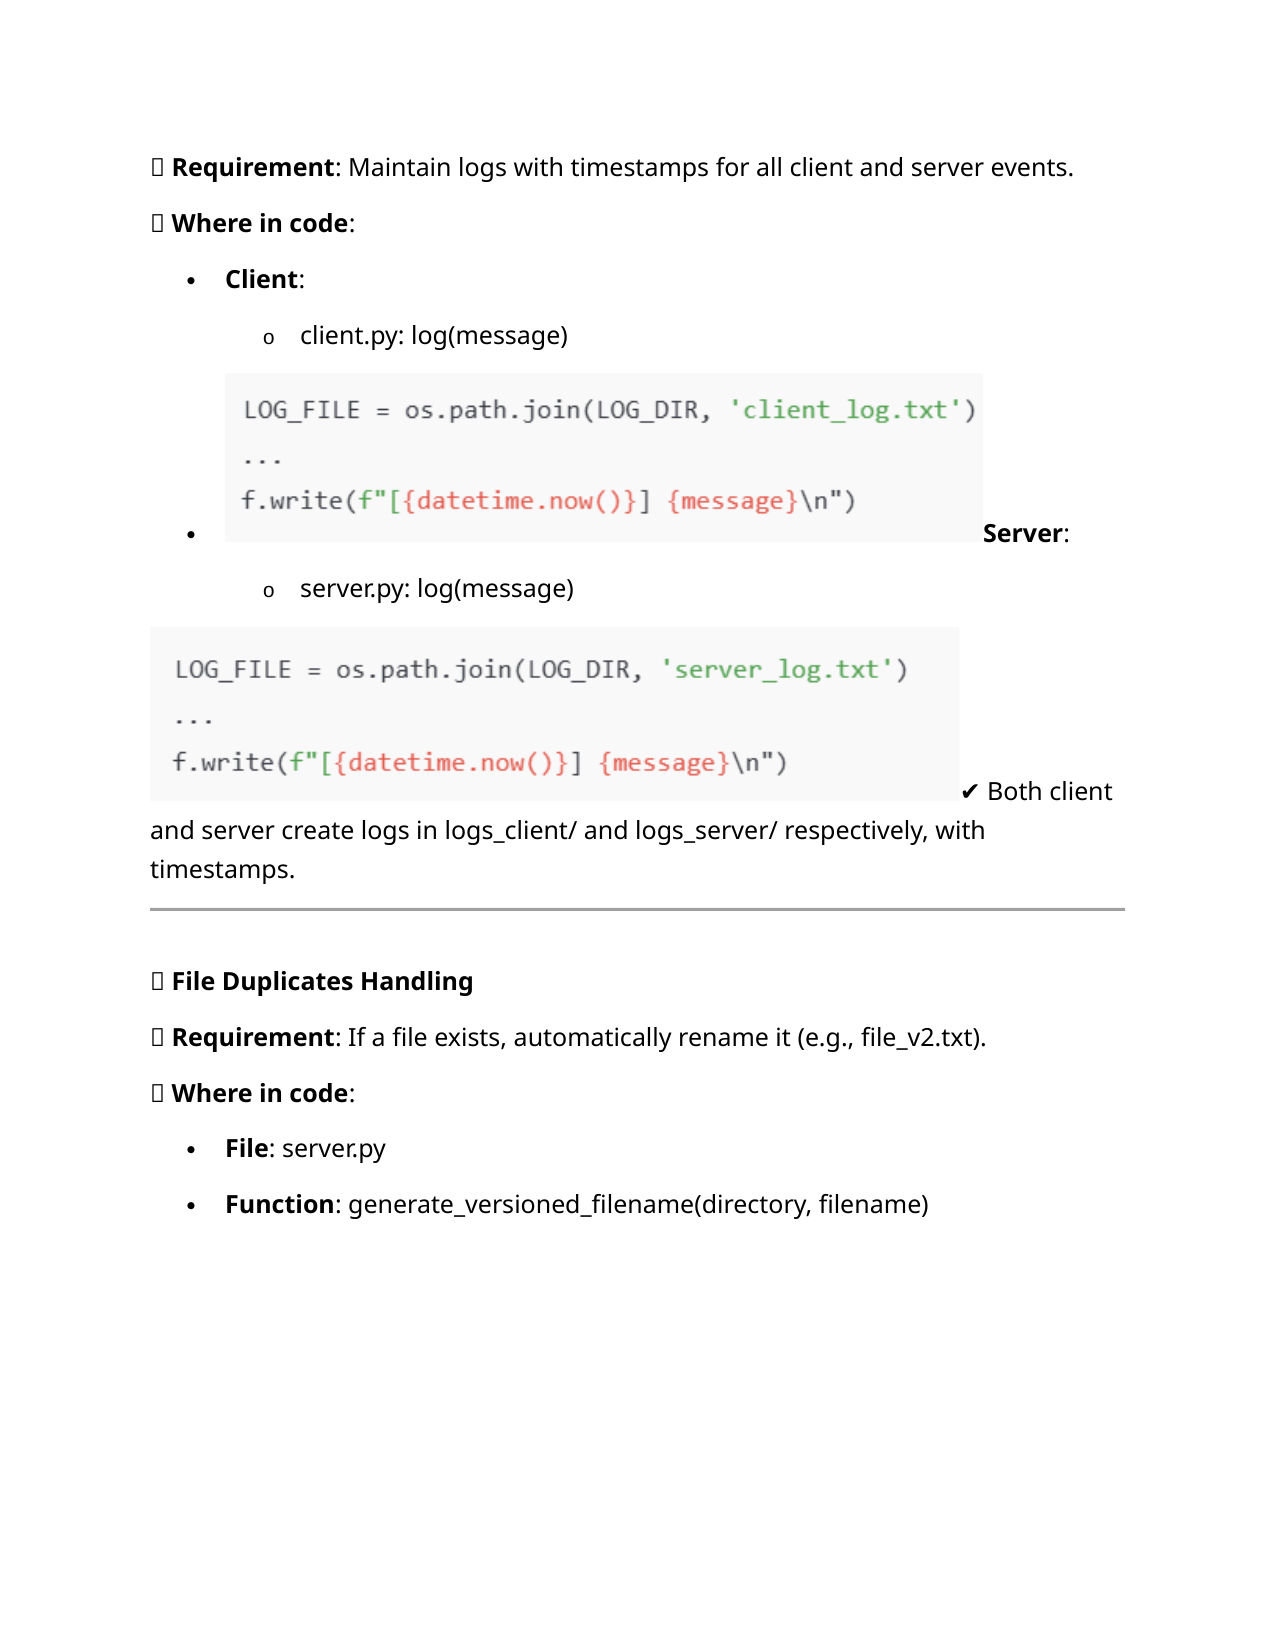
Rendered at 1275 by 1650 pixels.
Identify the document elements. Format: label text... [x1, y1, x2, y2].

text 🧠 Where in code: [150, 206, 1125, 240]
text 📌 Requirement: Maintain logs with timestamps for all client and server events. [150, 150, 1125, 184]
text ✅ File Duplicates Handling [150, 964, 1125, 998]
picture [225, 373, 983, 542]
list client.py: log(message) [262, 317, 1125, 352]
text 📌 Requirement: If a file exists, automatically rename it (e.g., file_v2.txt). [150, 1019, 1125, 1053]
picture [150, 627, 960, 801]
list server.py: log(message) [262, 571, 1125, 605]
text 🧠 Where in code: [150, 1075, 1125, 1109]
list File: server.py [187, 1131, 1125, 1165]
list Client: [187, 262, 1125, 296]
list Function: generate_versioned_filename(directory, filename) [187, 1187, 1125, 1221]
